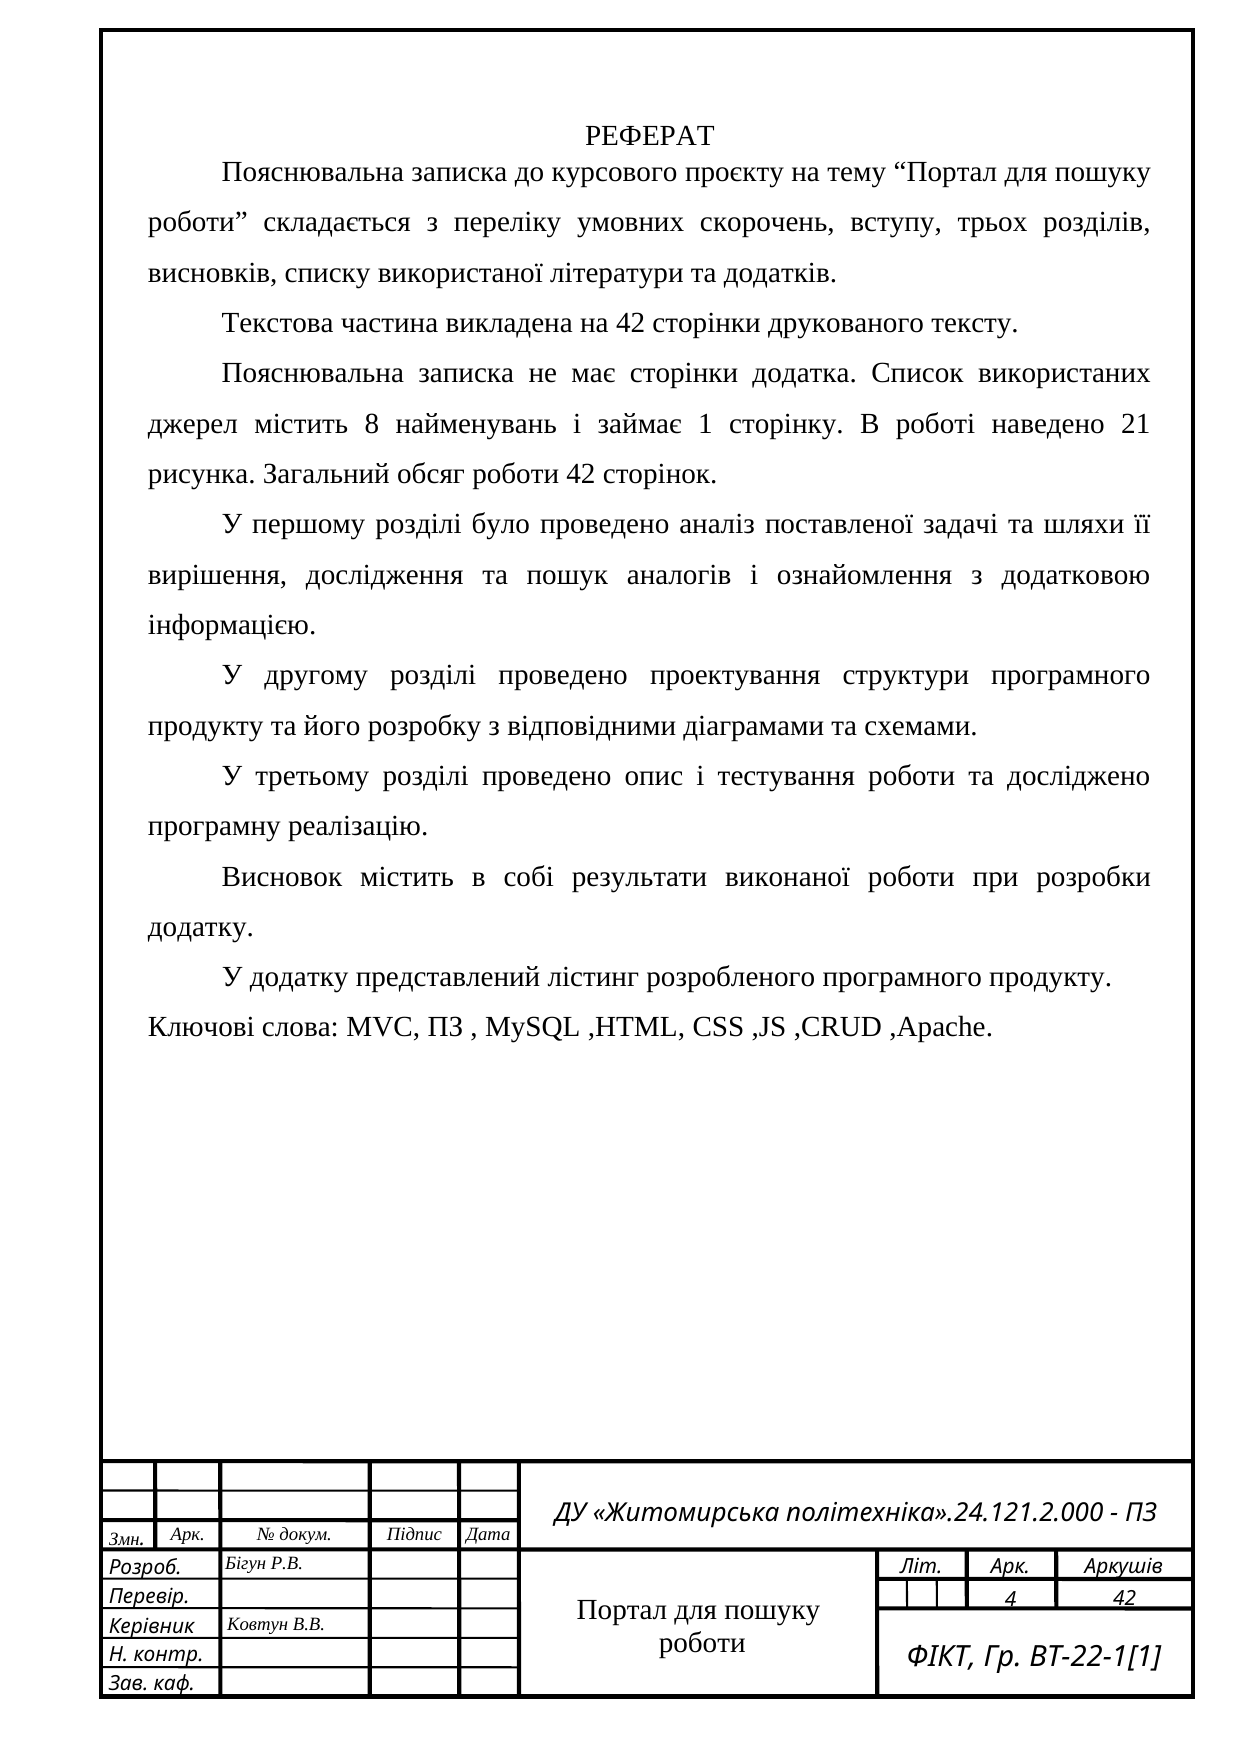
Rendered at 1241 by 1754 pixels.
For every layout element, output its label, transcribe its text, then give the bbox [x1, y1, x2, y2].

text Висновок містить в собі результати виконаної роботи при розробки додатку. [148, 859, 1152, 942]
text Текстова частина викладена на 42 сторінки друкованого тексту. [148, 305, 1152, 339]
text Пояснювальна записка не має сторінки додатка. Список використаних джерел містить 8 найменувань і займає 1 сторінку. В роботі наведено 21 рисунка. Загальний обсяг роботи 42 сторінок. [148, 356, 1152, 490]
text РЕФЕРАТ [148, 118, 1152, 152]
text У першому розділі було проведено аналіз поставленої задачі та шляхи її вирішення, дослідження та пошук аналогів і ознайомлення з додатковою інформацією. [148, 506, 1152, 641]
text Пояснювальна записка до курсового проєкту на тему “Портал для пошуку роботи” складається з переліку умовних скорочень, вступу, трьох розділів, висновків, списку використаної літератури та додатків. [148, 154, 1152, 288]
text Ключові слова: MVC, ПЗ , MySQL ,HTML, CSS ,JS ,CRUD ,Apache. [148, 1009, 1152, 1043]
text У другому розділі проведено проектування структури програмного продукту та його розробку з відповідними діаграмами та схемами. [148, 657, 1152, 741]
text У третьому розділі проведено опис і тестування роботи та досліджено програмну реалізацію. [148, 758, 1152, 842]
text У додатку представлений лістинг розробленого програмного продукту. [148, 959, 1152, 993]
